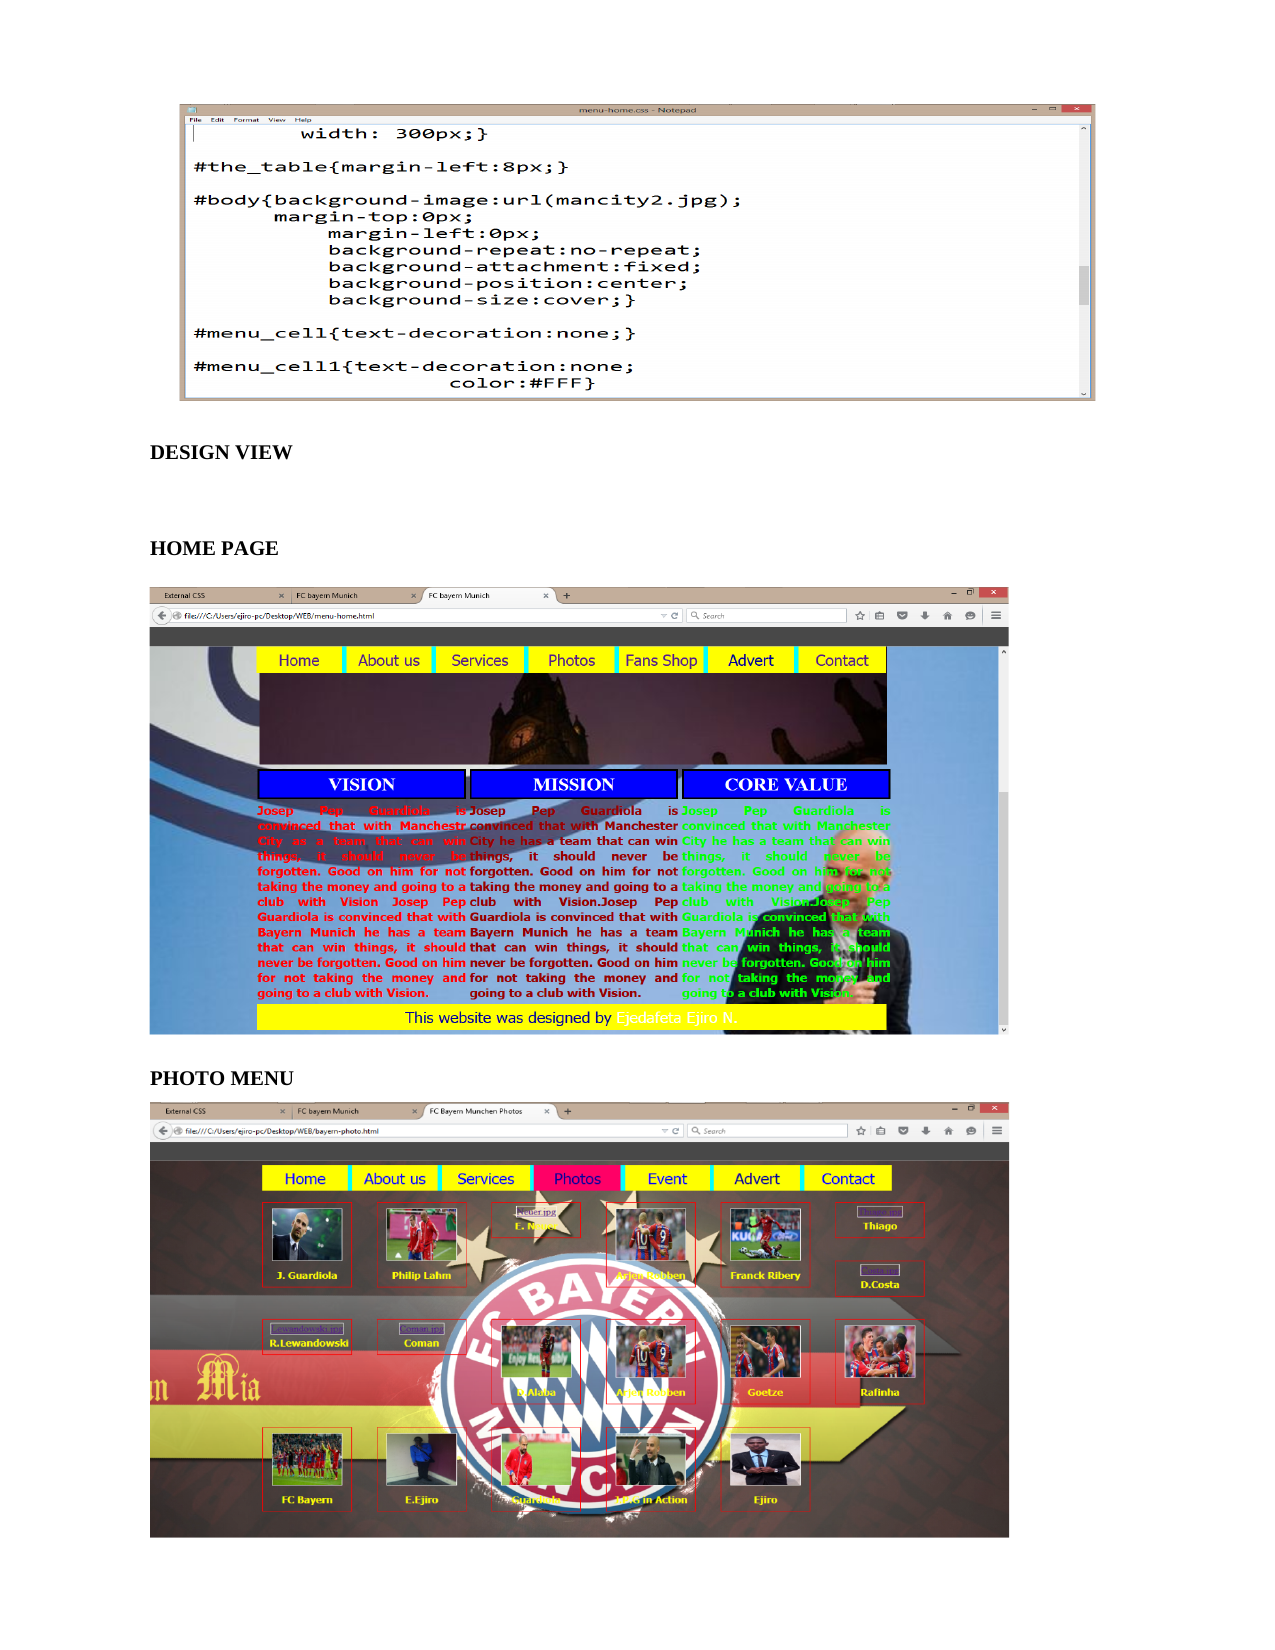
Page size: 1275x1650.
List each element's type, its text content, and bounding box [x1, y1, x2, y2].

picture [179, 104, 1096, 401]
picture [150, 1102, 1010, 1538]
text DESIGN VIEW [150, 440, 1125, 464]
text HOME PAGE [150, 536, 1125, 560]
text PHOTO MENU [150, 1066, 1125, 1090]
picture [149, 587, 1009, 1035]
